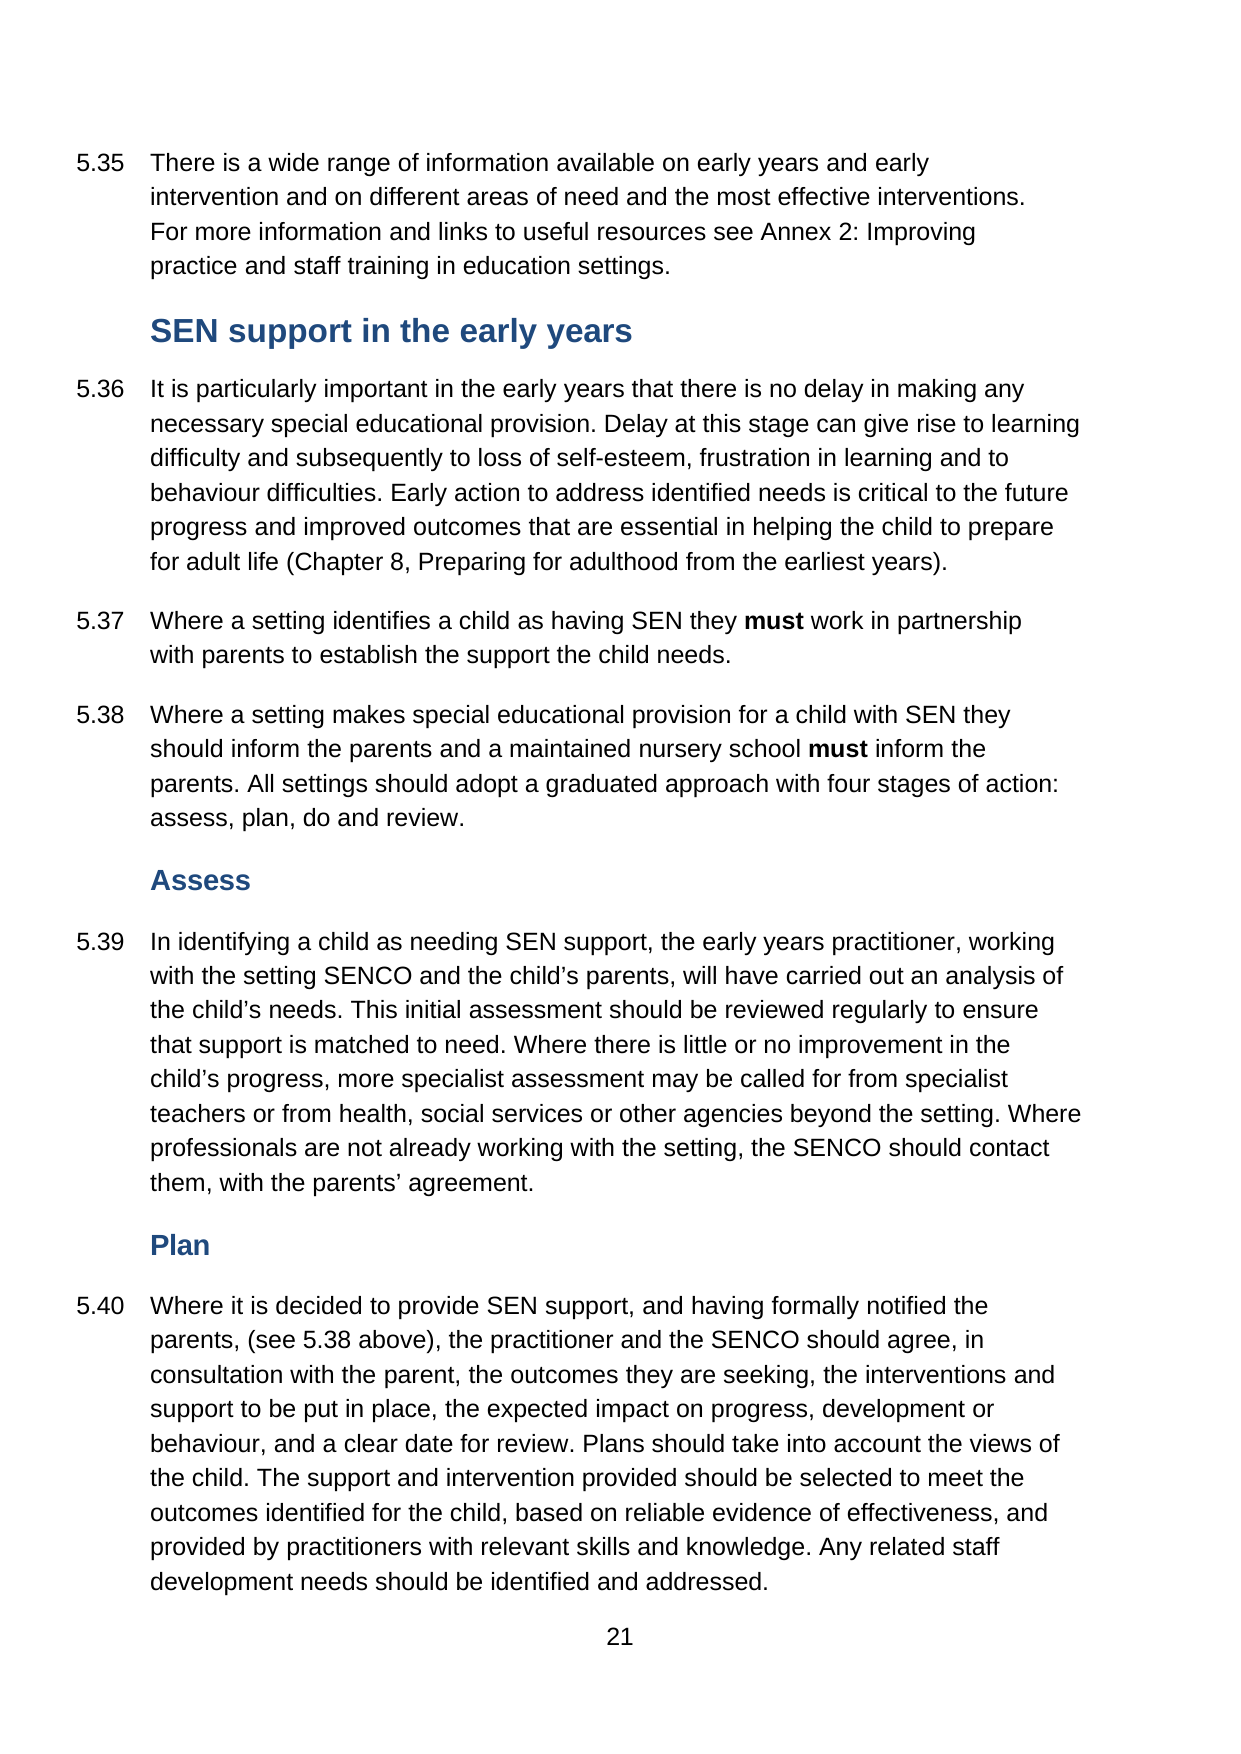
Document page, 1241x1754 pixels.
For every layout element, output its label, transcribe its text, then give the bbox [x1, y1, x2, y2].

list Where a setting identifies a child as having SEN they must work in partnership with parents to establish the support the child needs. [76, 606, 1073, 669]
list Where a setting makes special educational provision for a child with SEN they should inform the parents and a maintained nursery school must inform the parents. All settings should adopt a graduated approach with four stages of action: assess, plan, do and review. [76, 700, 1083, 832]
list Where it is decided to provide SEN support, and having formally notified the parents, (see 5.38 above), the practitioner and the SENCO should agree, in consultation with the parent, the outcomes they are seeking, the interventions and support to be put in place, the expected impact on progress, development or behaviour, and a clear date for review. Plans should take into account the views of the child. The support and intervention provided should be selected to meet the outcomes identified for the child, based on reliable evidence of effectiveness, and provided by practitioners with relevant skills and knowledge. Any related staff development needs should be identified and addressed. [76, 1291, 1085, 1595]
subtitle SEN support in the early years [150, 311, 1101, 349]
subtitle Assess [150, 863, 1101, 897]
list There is a wide range of information available on early years and early intervention and on different areas of need and the most effective interventions. For more information and links to useful resources see Annex 2: Improving practice and staff training in education settings. [76, 148, 1065, 280]
list In identifying a child as needing SEN support, the early years practitioner, working with the setting SENCO and the child’s parents, will have carried out an analysis of the child’s needs. This initial assessment should be reviewed regularly to ensure that support is matched to need. Where there is little or no improvement in the child’s progress, more specialist assessment may be called for from specialist teachers or from health, social services or other agencies beyond the setting. Where professionals are not already working with the setting, the SENCO should contact them, with the parents’ agreement. [76, 926, 1087, 1197]
subtitle Plan [150, 1227, 1101, 1261]
list It is particularly important in the early years that there is no delay in making any necessary special educational provision. Delay at this stage can give rise to learning difficulty and subsequently to loss of self-esteem, frustration in learning and to behaviour difficulties. Early action to address identified needs is critical to the future progress and improved outcomes that are essential in helping the child to prepare for adult life (Chapter 8, Preparing for adulthood from the earliest years). [76, 374, 1090, 575]
